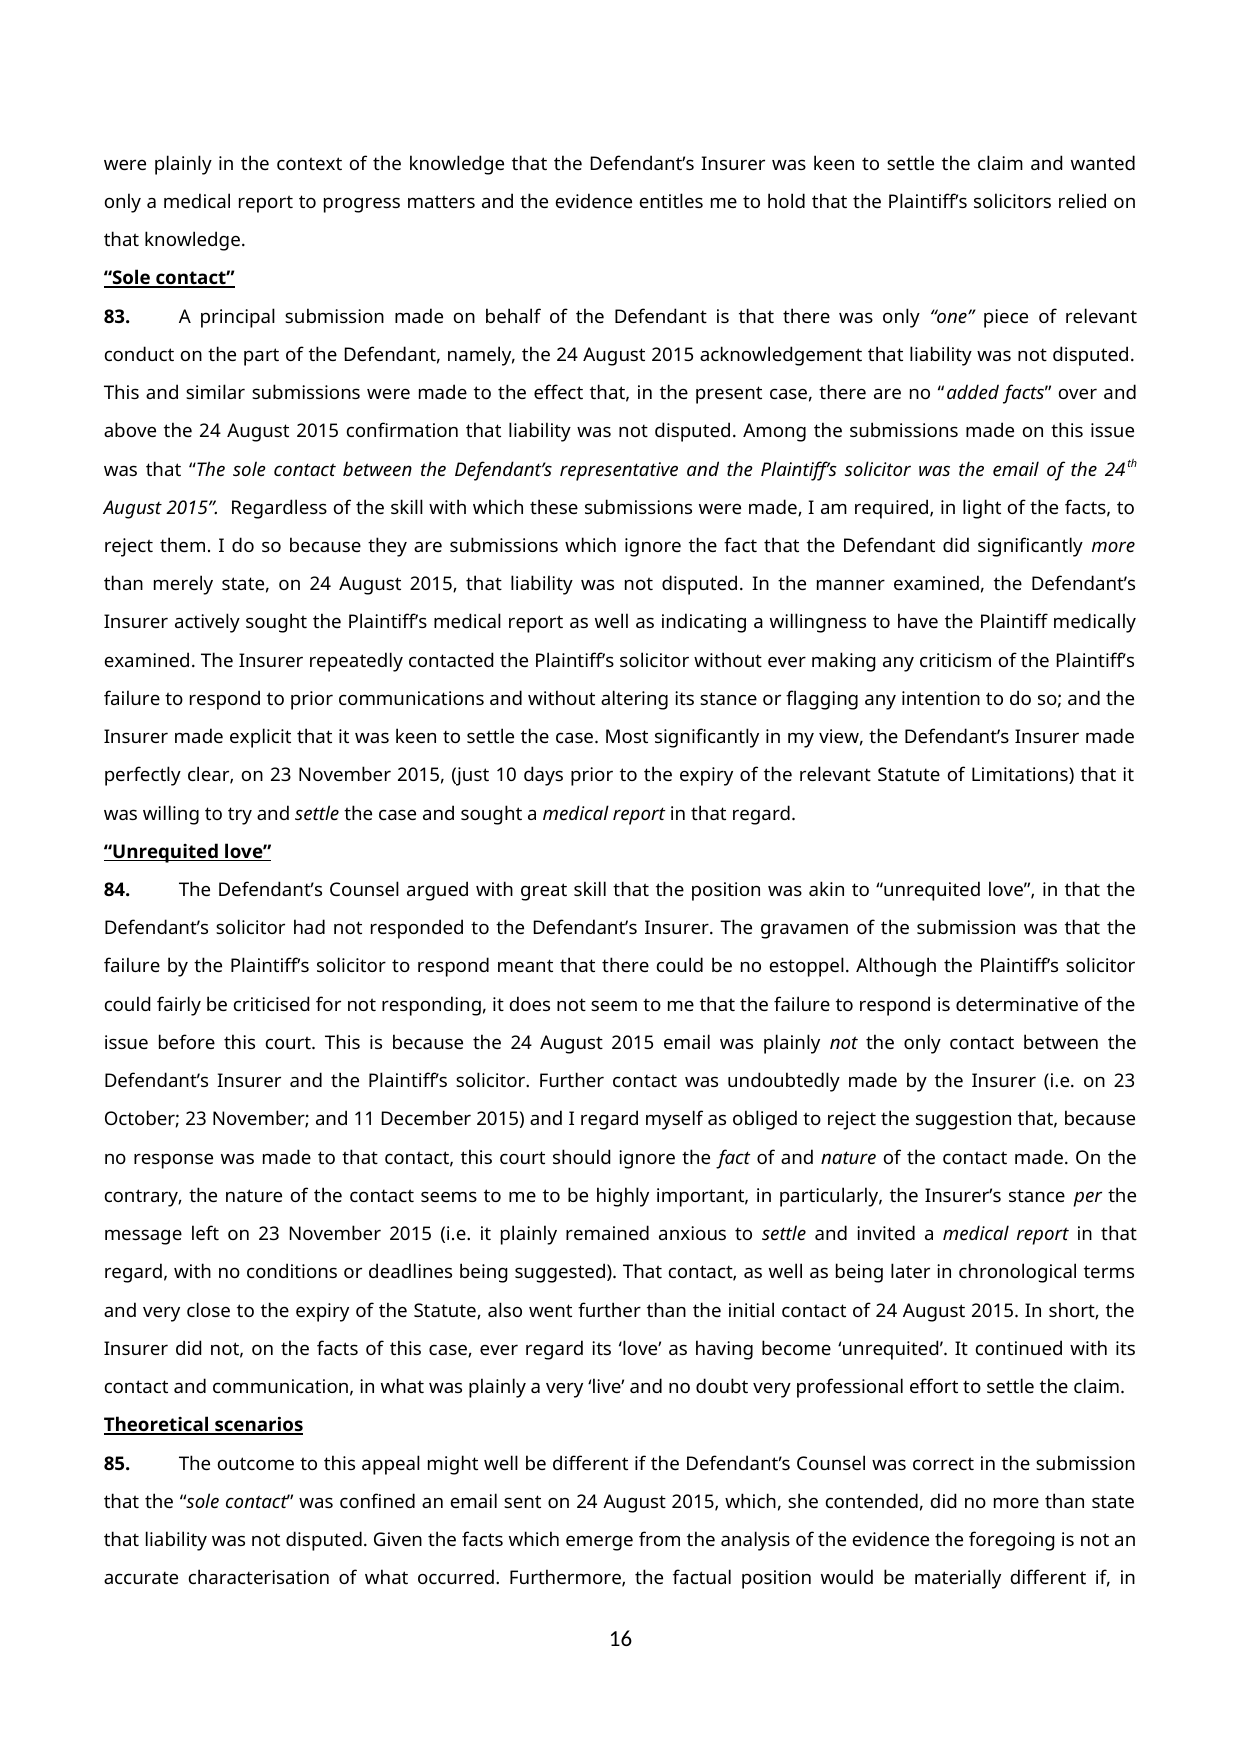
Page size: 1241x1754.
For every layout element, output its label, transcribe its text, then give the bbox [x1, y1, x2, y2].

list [103, 1450, 1137, 1590]
list “Sole contact” [103, 265, 1137, 290]
list The Defendant’s Counsel argued with great skill that the position was akin to “unrequited love”, in that the Defendant’s solicitor had not responded to the Defendant’s Insurer. The gravamen of the submission was that the failure by the Plaintiff’s solicitor to respond meant that there could be no estoppel. Although the Plaintiff’s solicitor could fairly be criticised for not responding, it does not seem to me that the failure to respond is determinative of the issue before this court. This is because the 24 August 2015 email was plainly not the only contact between the Defendant’s Insurer and the Plaintiff’s solicitor. Further contact was undoubtedly made by the Insurer (i.e. on 23 October; 23 November; and 11 December 2015) and I regard myself as obliged to reject the suggestion that, because no response was made to that contact, this court should ignore the fact of and nature of the contact made. On the contrary, the nature of the contact seems to me to be highly important, in particularly, the Insurer’s stance per the message left on 23 November 2015 (i.e. it plainly remained anxious to settle and invited a medical report in that regard, with no conditions or deadlines being suggested). That contact, as well as being later in chronological terms and very close to the expiry of the Statute, also went further than the initial contact of 24 August 2015. In short, the Insurer did not, on the facts of this case, ever regard its ‘love’ as having become ‘unrequited’. It continued with its contact and communication, in what was plainly a very ‘live’ and no doubt very professional effort to settle the claim. [103, 876, 1137, 1399]
list Theoretical scenarios [103, 1412, 1137, 1437]
list A principal submission made on behalf of the Defendant is that there was only “one” piece of relevant conduct on the part of the Defendant, namely, the 24 August 2015 acknowledgement that liability was not disputed. This and similar submissions were made to the effect that, in the present case, there are no “added facts” over and above the 24 August 2015 confirmation that liability was not disputed. Among the submissions made on this issue was that “The sole contact between the Defendant’s representative and the Plaintiff’s solicitor was the email of the 24th August 2015”. Regardless of the skill with which these submissions were made, I am required, in light of the facts, to reject them. I do so because they are submissions which ignore the fact that the Defendant did significantly more than merely state, on 24 August 2015, that liability was not disputed. In the manner examined, the Defendant’s Insurer actively sought the Plaintiff’s medical report as well as indicating a willingness to have the Plaintiff medically examined. The Insurer repeatedly contacted the Plaintiff’s solicitor without ever making any criticism of the Plaintiff’s failure to respond to prior communications and without altering its stance or flagging any intention to do so; and the Insurer made explicit that it was keen to settle the case. Most significantly in my view, the Defendant’s Insurer made perfectly clear, on 23 November 2015, (just 10 days prior to the expiry of the relevant Statute of Limitations) that it was willing to try and settle the case and sought a medical report in that regard. [103, 303, 1137, 825]
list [103, 150, 1137, 252]
list “Unrequited love” [103, 838, 1137, 864]
